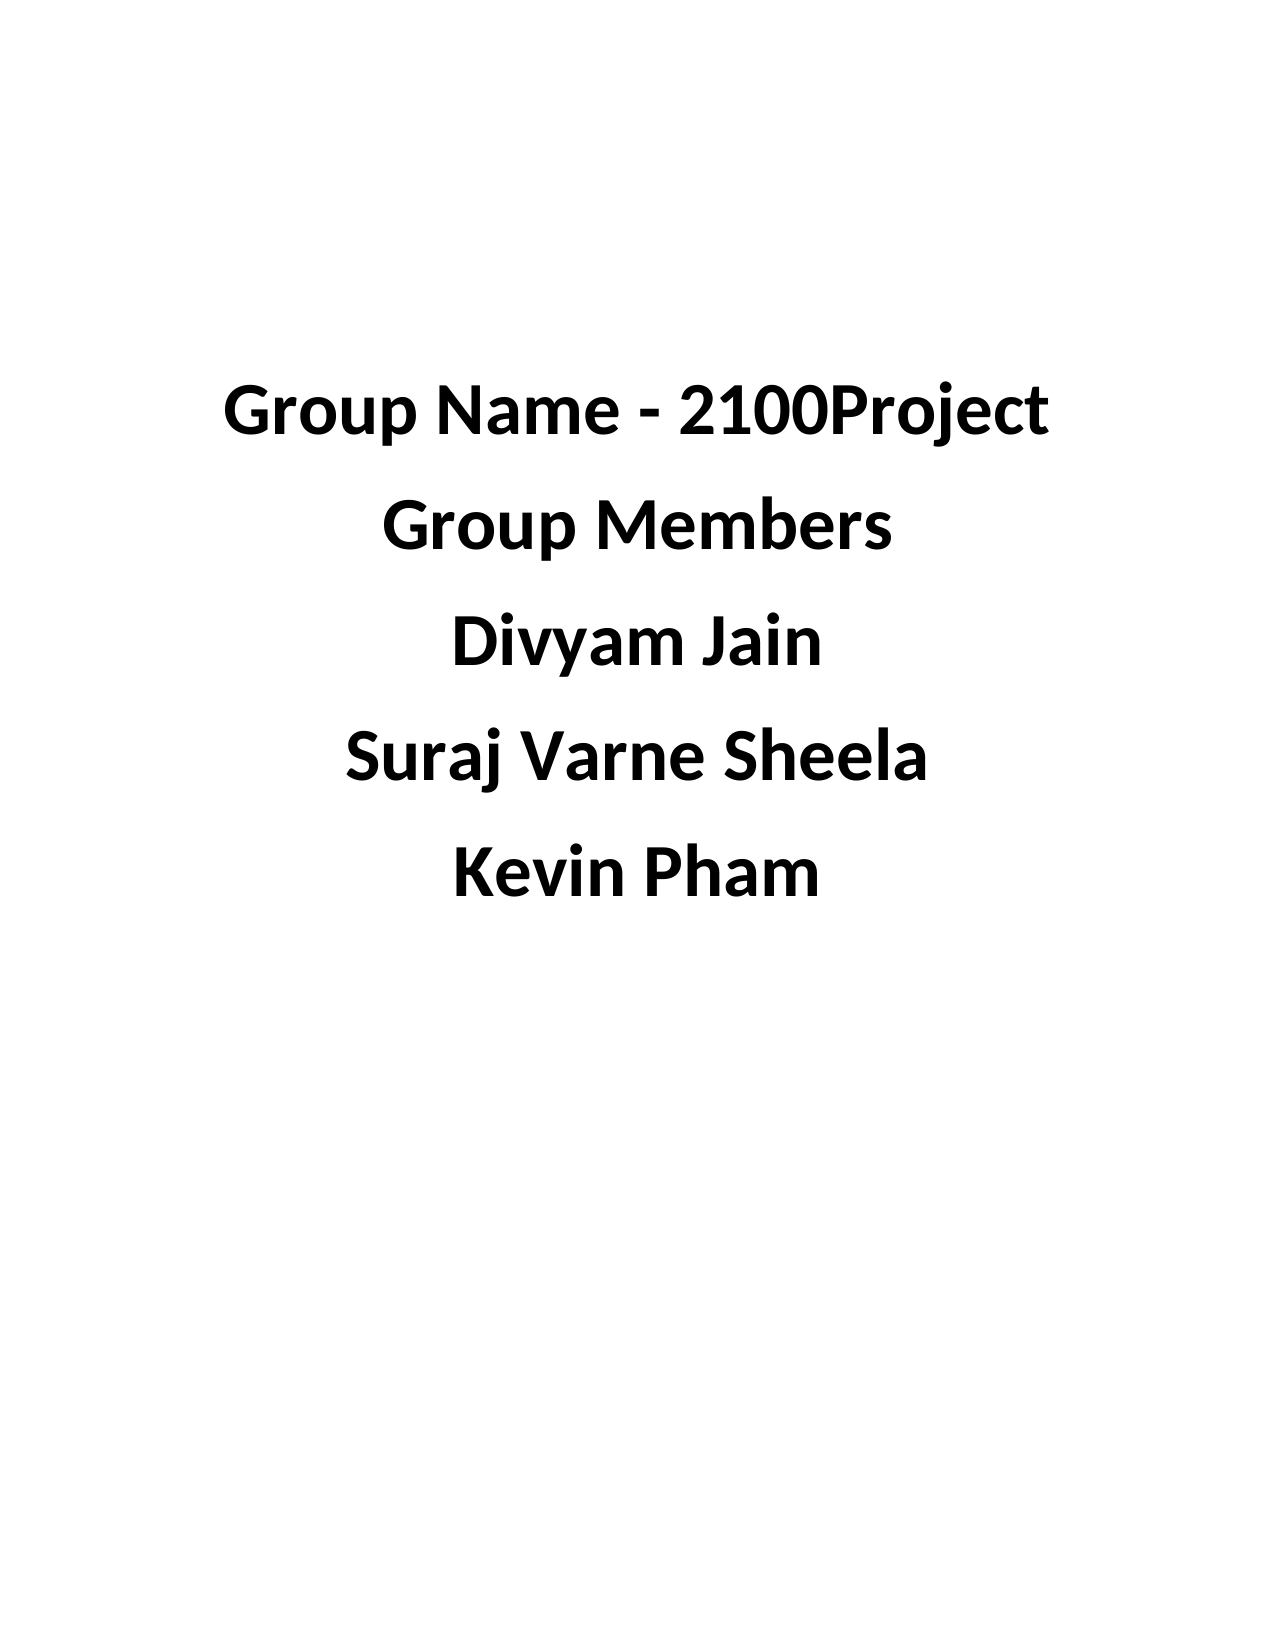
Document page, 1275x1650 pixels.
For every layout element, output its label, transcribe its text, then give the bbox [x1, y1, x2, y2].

text Kevin Pham [75, 823, 1200, 915]
text Group Members [75, 477, 1200, 568]
text Group Name - 2100Project [75, 361, 1200, 453]
text Suraj Varne Sheela [75, 708, 1200, 799]
text Divyam Jain [75, 592, 1200, 684]
